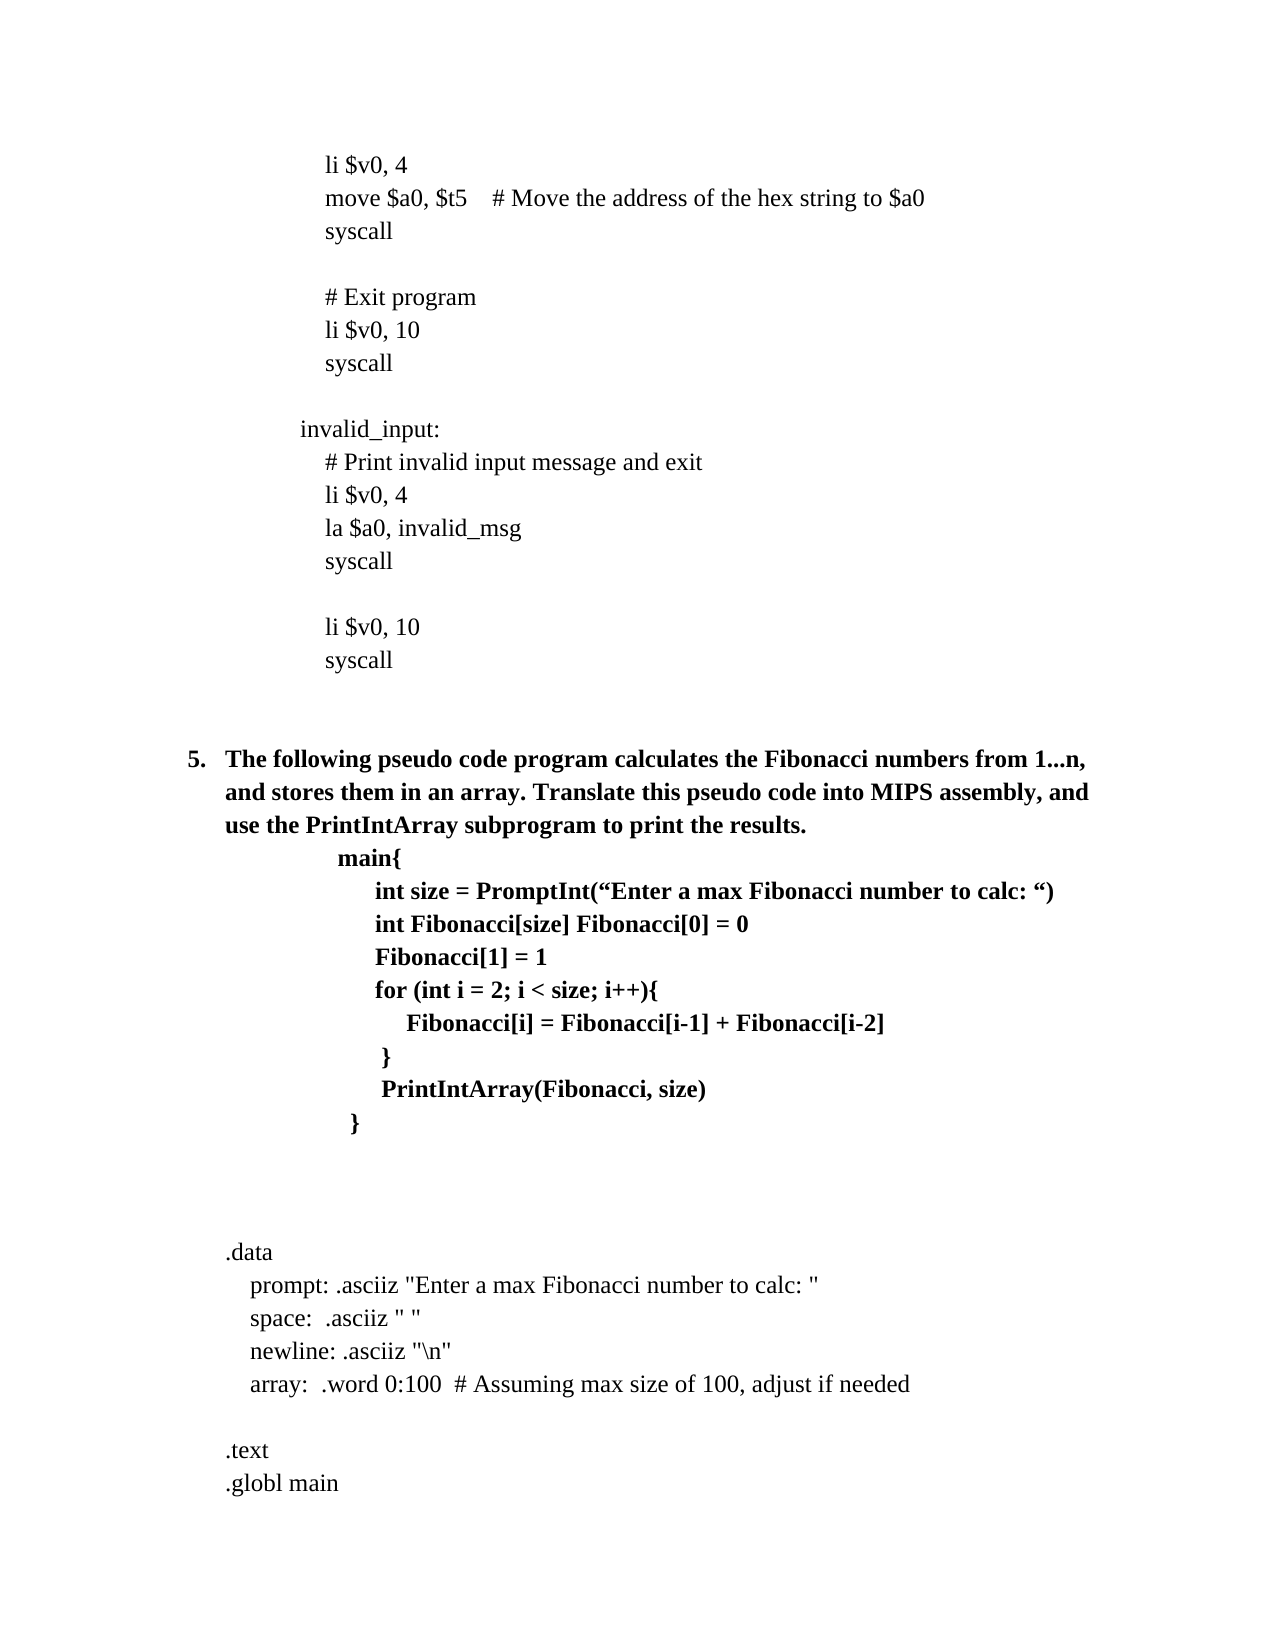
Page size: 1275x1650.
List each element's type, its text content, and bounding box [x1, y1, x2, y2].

text for (int i = 2; i < size; i++){ [300, 976, 1125, 1004]
text } [300, 1042, 1125, 1070]
text PrintIntArray(Fibonacci, size) [300, 1074, 1125, 1103]
text syscall [225, 348, 1125, 377]
text invalid_input: [225, 414, 1125, 443]
text # Print invalid input message and exit [225, 447, 1125, 476]
text syscall [225, 546, 1125, 575]
text prompt: .asciiz "Enter a max Fibonacci number to calc: " [225, 1270, 1125, 1299]
text li $v0, 4 [225, 150, 1125, 179]
text syscall [225, 645, 1125, 674]
text move $a0, $t5 # Move the address of the hex string to $a0 [225, 183, 1125, 212]
text syscall [225, 216, 1125, 245]
text .data [150, 1237, 1125, 1266]
text la $a0, invalid_msg [225, 513, 1125, 542]
text Fibonacci[i] = Fibonacci[i-1] + Fibonacci[i-2] [375, 1008, 1125, 1037]
text array: .word 0:100 # Assuming max size of 100, adjust if needed [225, 1369, 1125, 1398]
text newline: .asciiz "\n" [225, 1336, 1125, 1365]
text .text [225, 1435, 1125, 1464]
text .globl main [225, 1468, 1125, 1497]
text li $v0, 10 [225, 612, 1125, 641]
text li $v0, 10 [225, 315, 1125, 344]
text } [300, 1108, 1125, 1136]
text # Exit program [225, 282, 1125, 311]
list The following pseudo code program calculates the Fibonacci numbers from 1...n, and stores them in an array. Translate this pseudo code into MIPS assembly, and use the PrintIntArray subprogram to print the results. [187, 744, 1125, 839]
text int Fibonacci[size] Fibonacci[0] = 0 [300, 909, 1125, 938]
text li $v0, 4 [225, 480, 1125, 509]
text int size = PromptInt(“Enter a max Fibonacci number to calc: “) [300, 876, 1125, 905]
text Fibonacci[1] = 1 [300, 942, 1125, 971]
text main{ [225, 843, 1125, 872]
text space: .asciiz " " [225, 1303, 1125, 1332]
